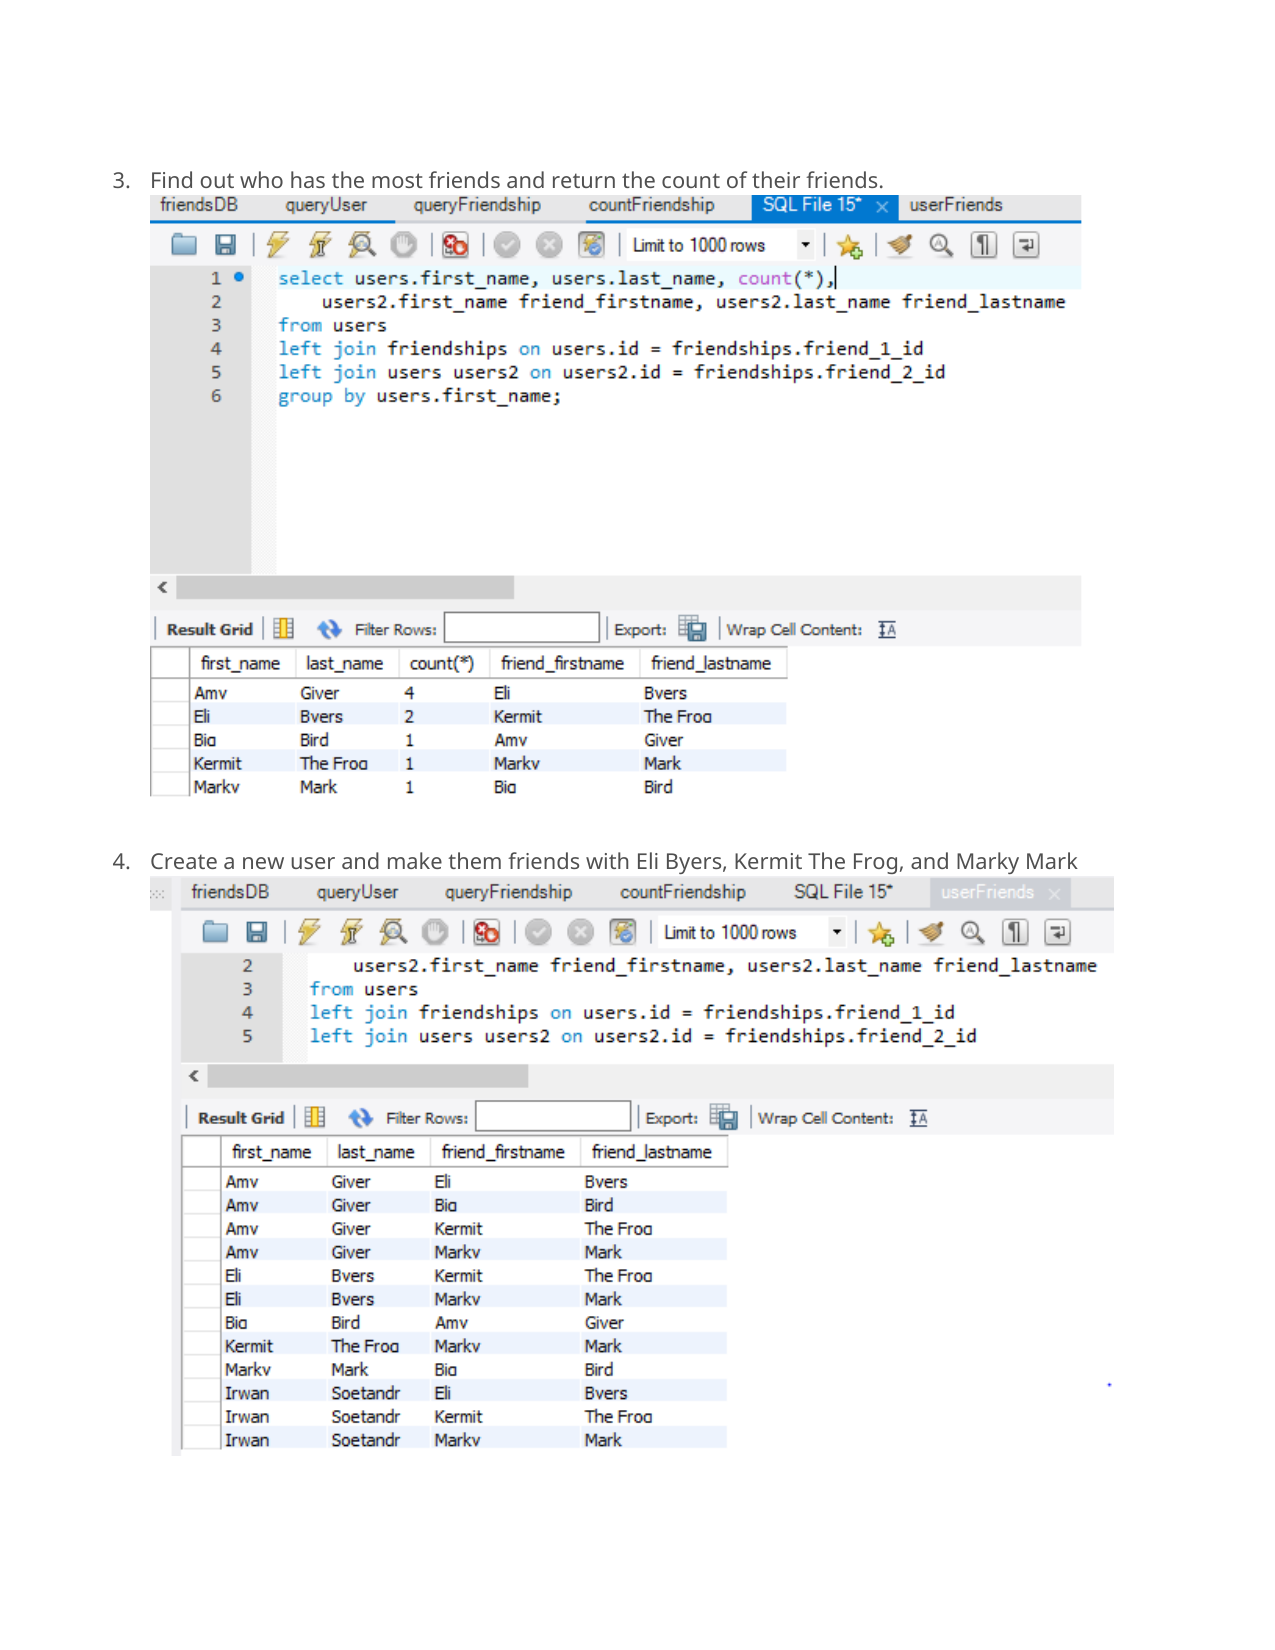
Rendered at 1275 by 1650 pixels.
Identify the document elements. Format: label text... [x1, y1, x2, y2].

picture [150, 876, 1114, 1456]
list Find out who has the most friends and return the count of their friends. [112, 150, 1125, 195]
picture [150, 195, 1082, 831]
list Create a new user and make them friends with Eli Byers, Kermit The Frog, and Marky Mark [112, 831, 1125, 876]
